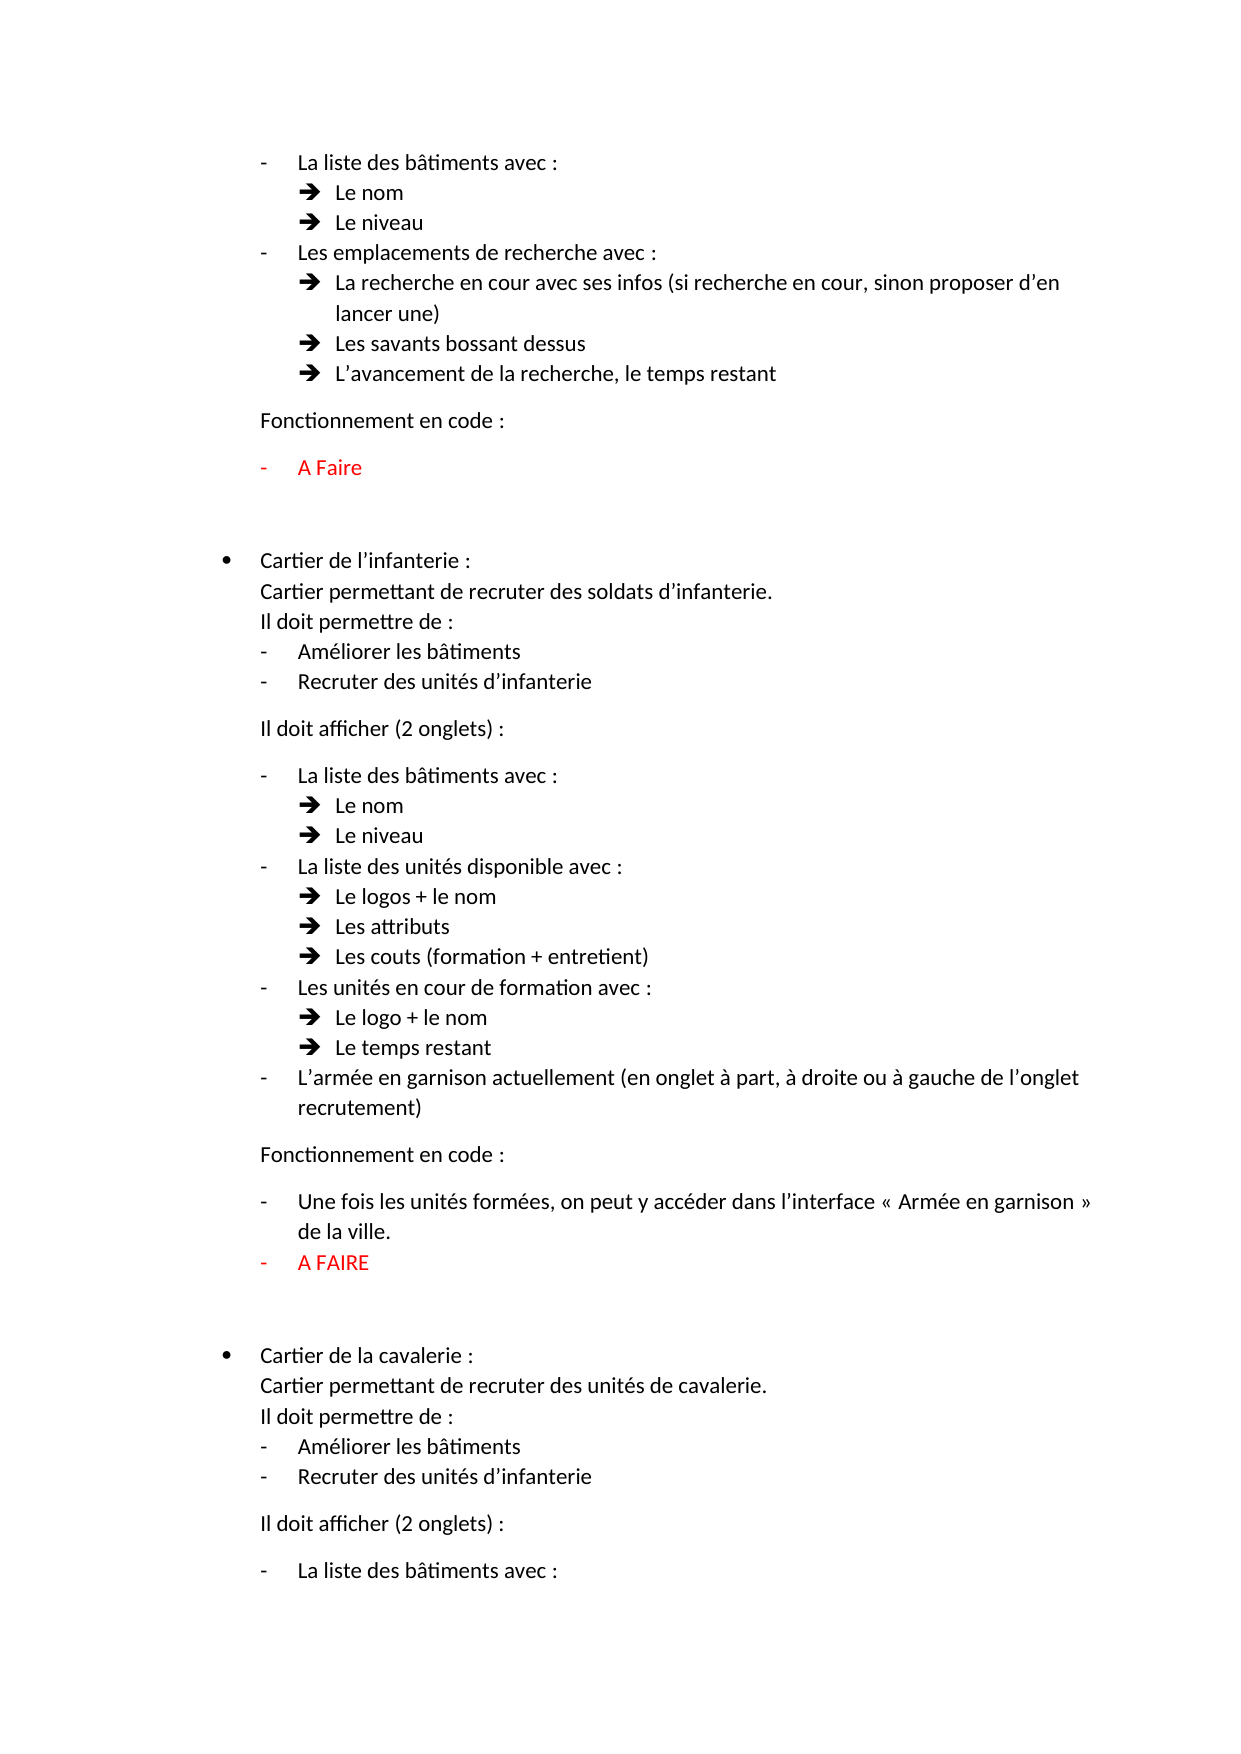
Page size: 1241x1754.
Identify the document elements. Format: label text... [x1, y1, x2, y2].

list Il doit permettre de : [260, 1402, 1093, 1430]
list La liste des bâtiments avec : [260, 148, 1093, 176]
list Le temps restant [298, 1033, 1093, 1061]
list Le niveau [298, 822, 1093, 849]
list Améliorer les bâtiments [260, 1432, 1093, 1460]
list Le niveau [298, 208, 1093, 236]
list Les couts (formation + entretient) [298, 942, 1093, 970]
list Les attributs [298, 912, 1093, 940]
list Le logo + le nom [298, 1003, 1093, 1031]
list La liste des bâtiments avec : [260, 761, 1093, 789]
text Il doit afficher (2 onglets) : [260, 714, 1093, 742]
list Le nom [298, 178, 1093, 206]
list La recherche en cour avec ses infos (si recherche en cour, sinon proposer d’en lancer une) [298, 268, 1093, 327]
list La liste des bâtiments avec : [260, 1556, 1093, 1584]
list Il doit permettre de : [260, 607, 1093, 635]
list L’armée en garnison actuellement (en onglet à part, à droite ou à gauche de l’onglet recrutement) [260, 1063, 1093, 1121]
list Cartier permettant de recruter des unités de cavalerie. [260, 1372, 1093, 1399]
list Les emplacements de recherche avec : [260, 238, 1093, 266]
list A FAIRE [260, 1248, 1093, 1276]
list Cartier de la cavalerie : [223, 1341, 1093, 1369]
list Améliorer les bâtiments [260, 637, 1093, 665]
list Une fois les unités formées, on peut y accéder dans l’interface « Armée en garnison » de la ville. [260, 1187, 1093, 1245]
list Le nom [298, 791, 1093, 819]
text Fonctionnement en code : [260, 1140, 1093, 1168]
text Fonctionnement en code : [260, 406, 1093, 434]
list L’avancement de la recherche, le temps restant [298, 359, 1093, 387]
list La liste des unités disponible avec : [260, 852, 1093, 880]
list Cartier de l’infanterie : [223, 547, 1093, 574]
list Cartier permettant de recruter des soldats d’infanterie. [260, 577, 1093, 605]
list Les unités en cour de formation avec : [260, 973, 1093, 1001]
list Recruter des unités d’infanterie [260, 1462, 1093, 1490]
list Recruter des unités d’infanterie [260, 667, 1093, 695]
list Les savants bossant dessus [298, 329, 1093, 357]
text Il doit afficher (2 onglets) : [260, 1509, 1093, 1537]
list Le logos + le nom [298, 882, 1093, 910]
list A Faire [260, 453, 1093, 481]
